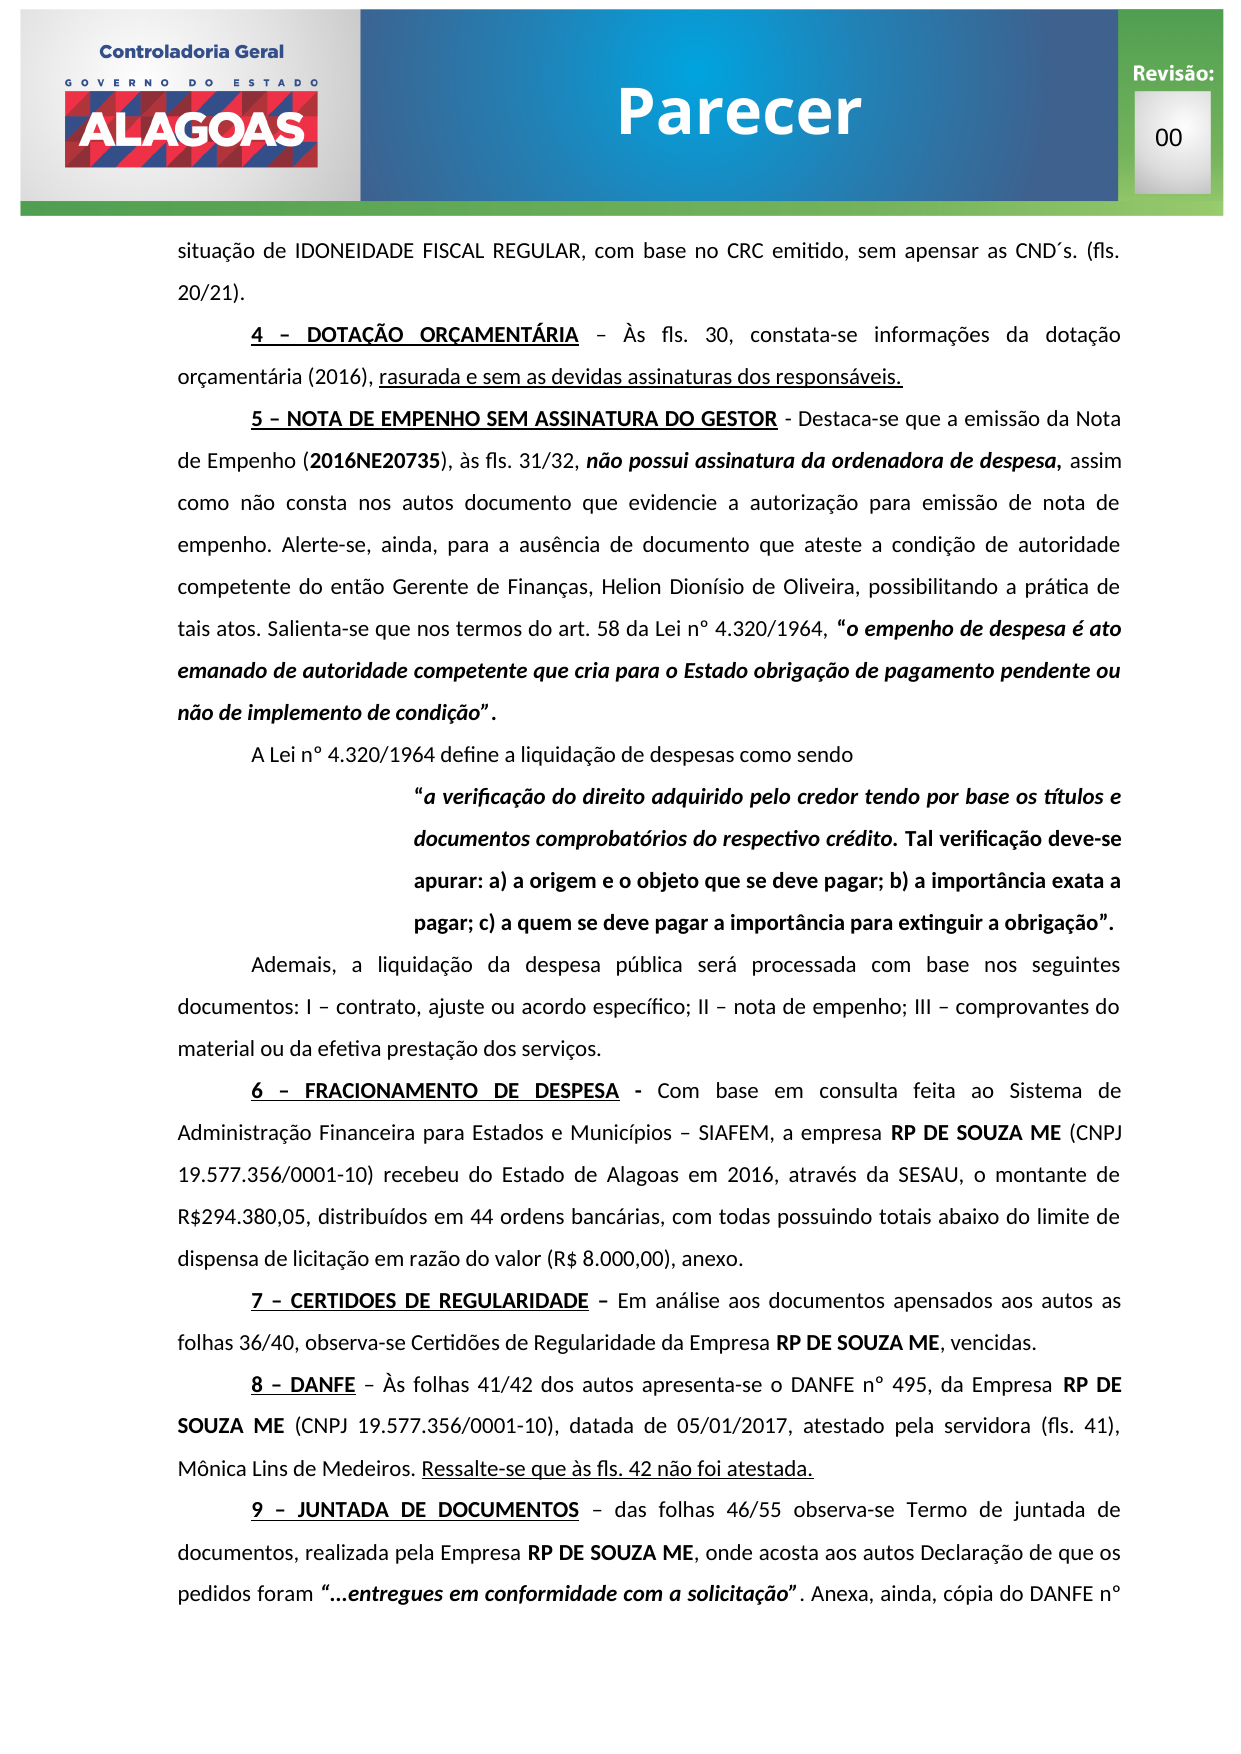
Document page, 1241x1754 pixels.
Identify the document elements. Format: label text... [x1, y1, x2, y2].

text A Lei nº 4.320/1964 define a liquidação de despesas como sendo [177, 740, 1122, 768]
text 6 – FRACIONAMENTO DE DESPESA - Com base em consulta feita ao Sistema de Administração Financeira para Estados e Municípios – SIAFEM, a empresa RP DE SOUZA ME (CNPJ 19.577.356/0001-10) recebeu do Estado de Alagoas em 2016, através da SESAU, o montante de R$294.380,05, distribuídos em 44 ordens bancárias, com todas possuindo totais abaixo do limite de dispensa de licitação em razão do valor (R$ 8.000,00), anexo. [177, 1076, 1122, 1272]
picture [20, 9, 1224, 216]
text 8 – DANFE – Às folhas 41/42 dos autos apresenta-se o DANFE nº 495, da Empresa RP DE SOUZA ME (CNPJ 19.577.356/0001-10), datada de 05/01/2017, atestado pela servidora (fls. 41), Mônica Lins de Medeiros. Ressalte-se que às fls. 42 não foi atestada. [177, 1370, 1122, 1482]
text Ademais, a liquidação da despesa pública será processada com base nos seguintes documentos: I – contrato, ajuste ou acordo específico; II – nota de empenho; III – comprovantes do material ou da efetiva prestação dos serviços. [177, 950, 1122, 1062]
text “a verificação do direito adquirido pelo credor tendo por base os títulos e documentos comprobatórios do respectivo crédito. Tal verificação deve-se apurar: a) a origem e o objeto que se deve pagar; b) a importância exata a pagar; c) a quem se deve pagar a importância para extinguir a obrigação”. [413, 782, 1122, 936]
text 7 – CERTIDOES DE REGULARIDADE – Em análise aos documentos apensados aos autos as folhas 36/40, observa-se Certidões de Regularidade da Empresa RP DE SOUZA ME, vencidas. [177, 1286, 1122, 1356]
text 4 – DOTAÇÃO ORÇAMENTÁRIA – Às fls. 30, constata-se informações da dotação orçamentária (2016), rasurada e sem as devidas assinaturas dos responsáveis. [177, 320, 1122, 390]
text 5 – NOTA DE EMPENHO SEM ASSINATURA DO GESTOR - Destaca-se que a emissão da Nota de Empenho (2016NE20735), às fls. 31/32, não possui assinatura da ordenadora de despesa, assim como não consta nos autos documento que evidencie a autorização para emissão de nota de empenho. Alerte-se, ainda, para a ausência de documento que ateste a condição de autoridade competente do então Gerente de Finanças, Helion Dionísio de Oliveira, possibilitando a prática de tais atos. Salienta-se que nos termos do art. 58 da Lei nº 4.320/1964, “o empenho de despesa é ato emanado de autoridade competente que cria para o Estado obrigação de pagamento pendente ou não de implemento de condição”. [177, 404, 1122, 726]
